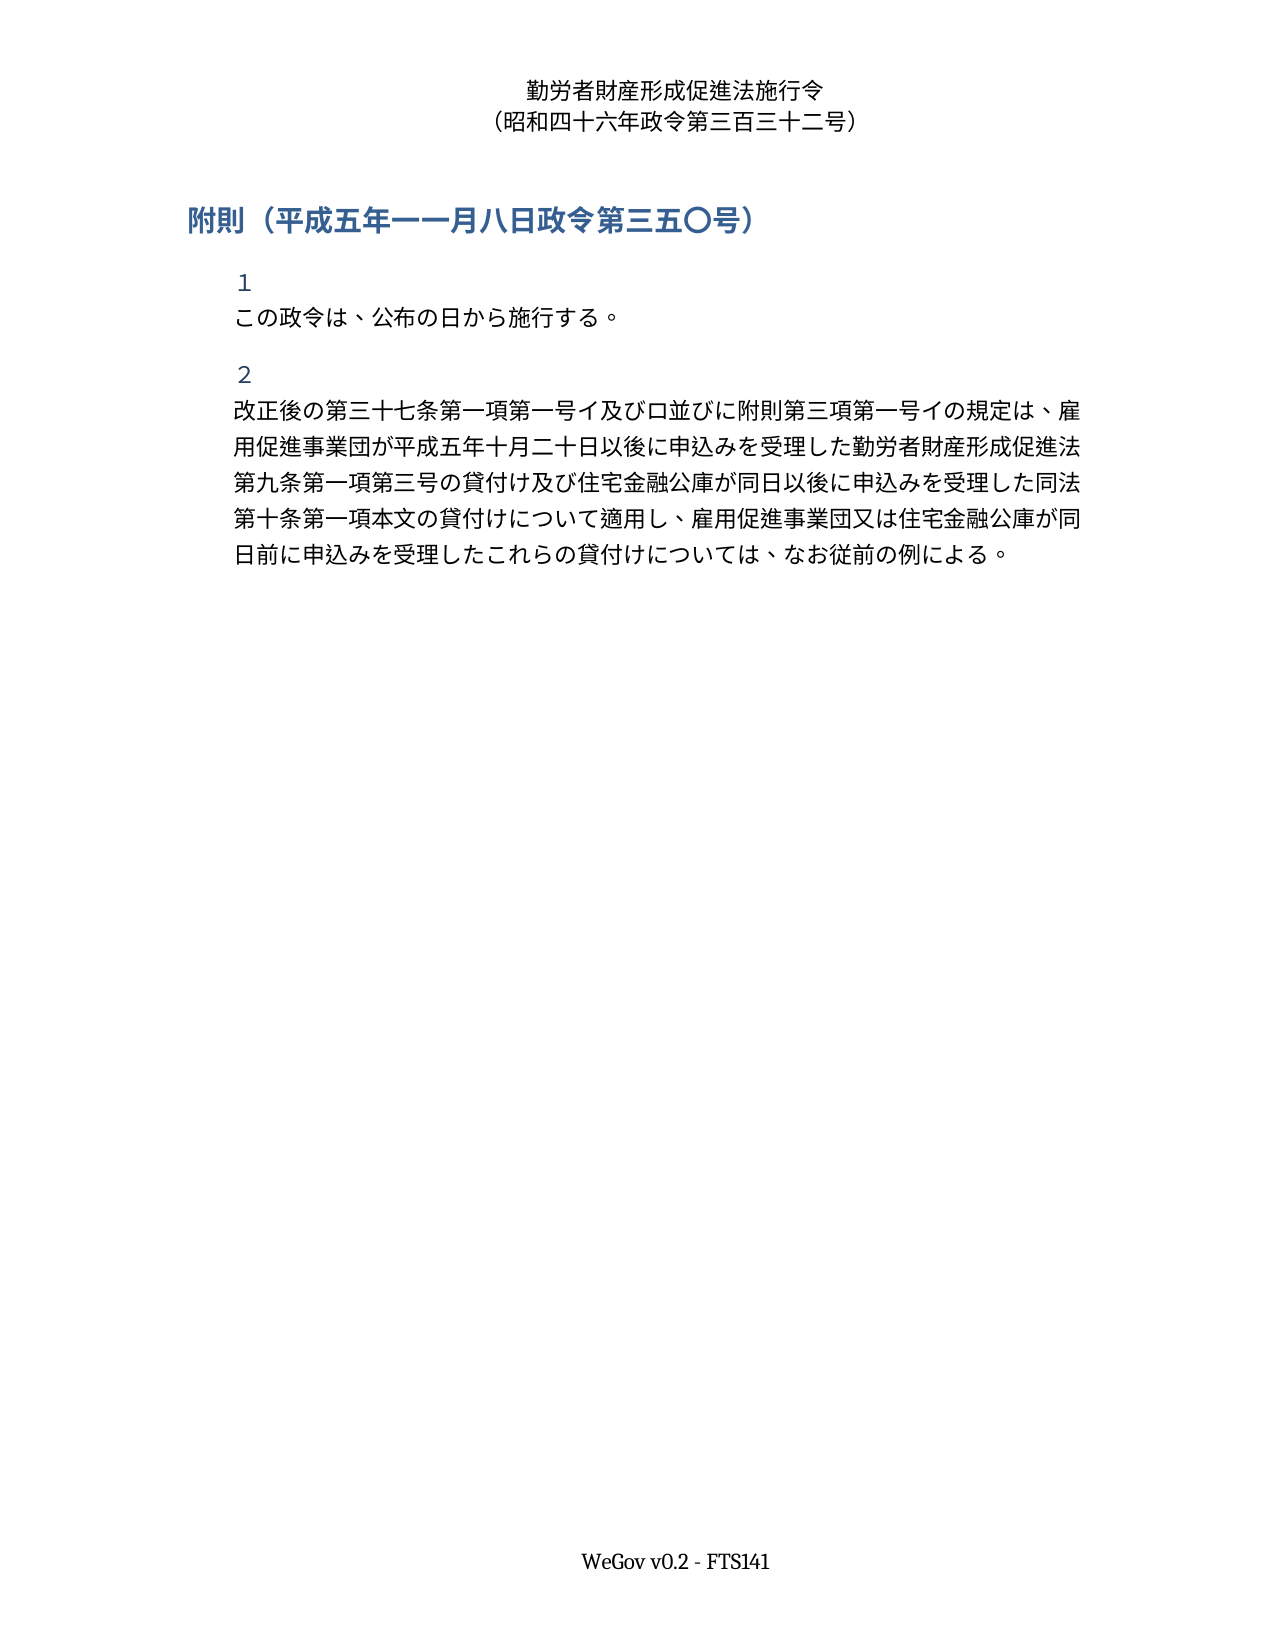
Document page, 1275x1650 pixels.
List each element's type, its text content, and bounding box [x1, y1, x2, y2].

subtitle ２ [233, 359, 1087, 390]
text この政令は、公布の日から施行する。 [233, 302, 1087, 334]
subtitle 附則（平成五年一一月八日政令第三五〇号） [187, 200, 1087, 240]
text 改正後の第三十七条第一項第一号イ及びロ並びに附則第三項第一号イの規定は、雇用促進事業団が平成五年十月二十日以後に申込みを受理した勤労者財産形成促進法第九条第一項第三号の貸付け及び住宅金融公庫が同日以後に申込みを受理した同法第十条第一項本文の貸付けについて適用し、雇用促進事業団又は住宅金融公庫が同日前に申込みを受理したこれらの貸付けについては、なお従前の例による。 [233, 395, 1087, 570]
subtitle １ [233, 266, 1087, 298]
